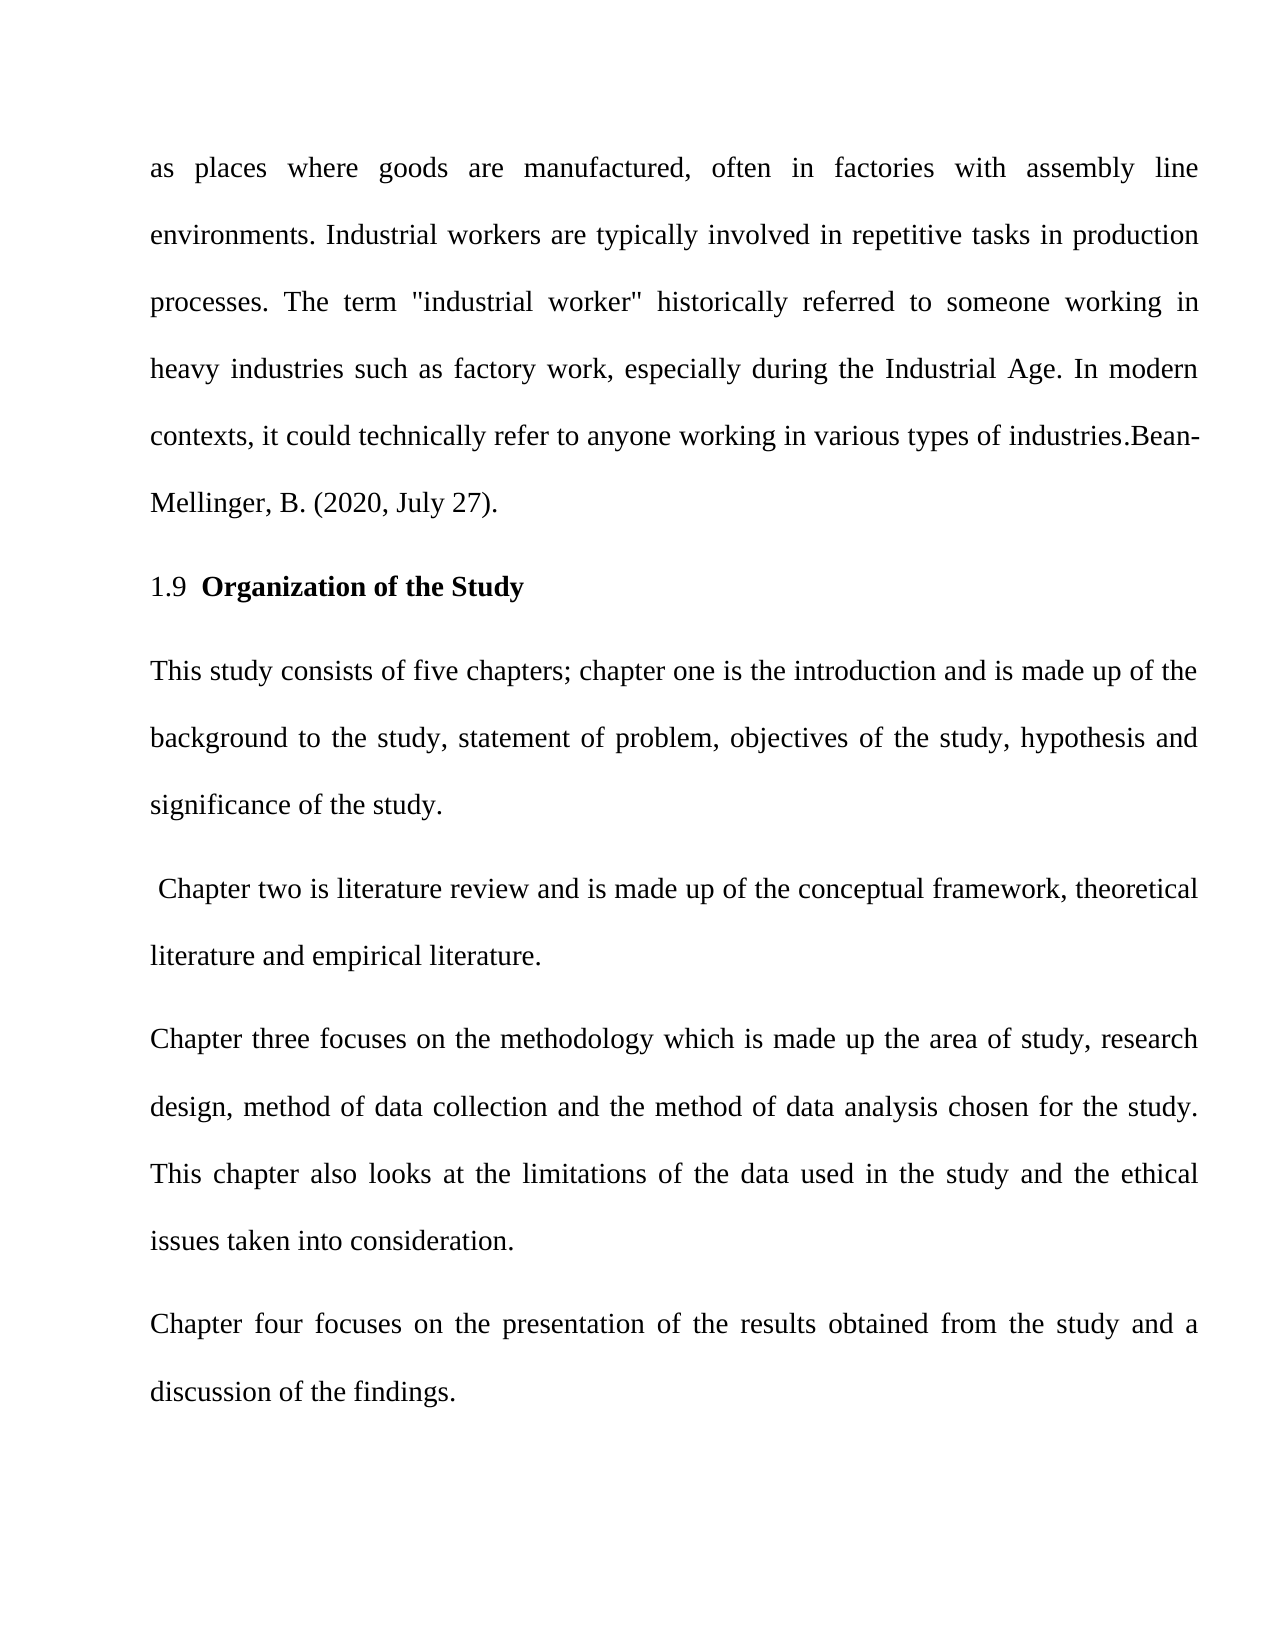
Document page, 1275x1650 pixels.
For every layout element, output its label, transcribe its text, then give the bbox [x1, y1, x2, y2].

text Chapter four focuses on the presentation of the results obtained from the study and a discussion of the findings. [150, 1307, 1200, 1407]
text 1.9 Organization of the Study [150, 569, 1200, 603]
text Chapter two is literature review and is made up of the conceptual framework, theoretical literature and empirical literature. [150, 871, 1200, 971]
text This study consists of five chapters; chapter one is the introduction and is made up of the background to the study, statement of problem, objectives of the study, hypothesis and significance of the study. [150, 653, 1200, 821]
text Chapter three focuses on the methodology which is made up the area of study, research design, method of data collection and the method of data analysis chosen for the study. This chapter also looks at the limitations of the data used in the study and the ethical issues taken into consideration. [150, 1022, 1200, 1256]
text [150, 150, 1200, 519]
